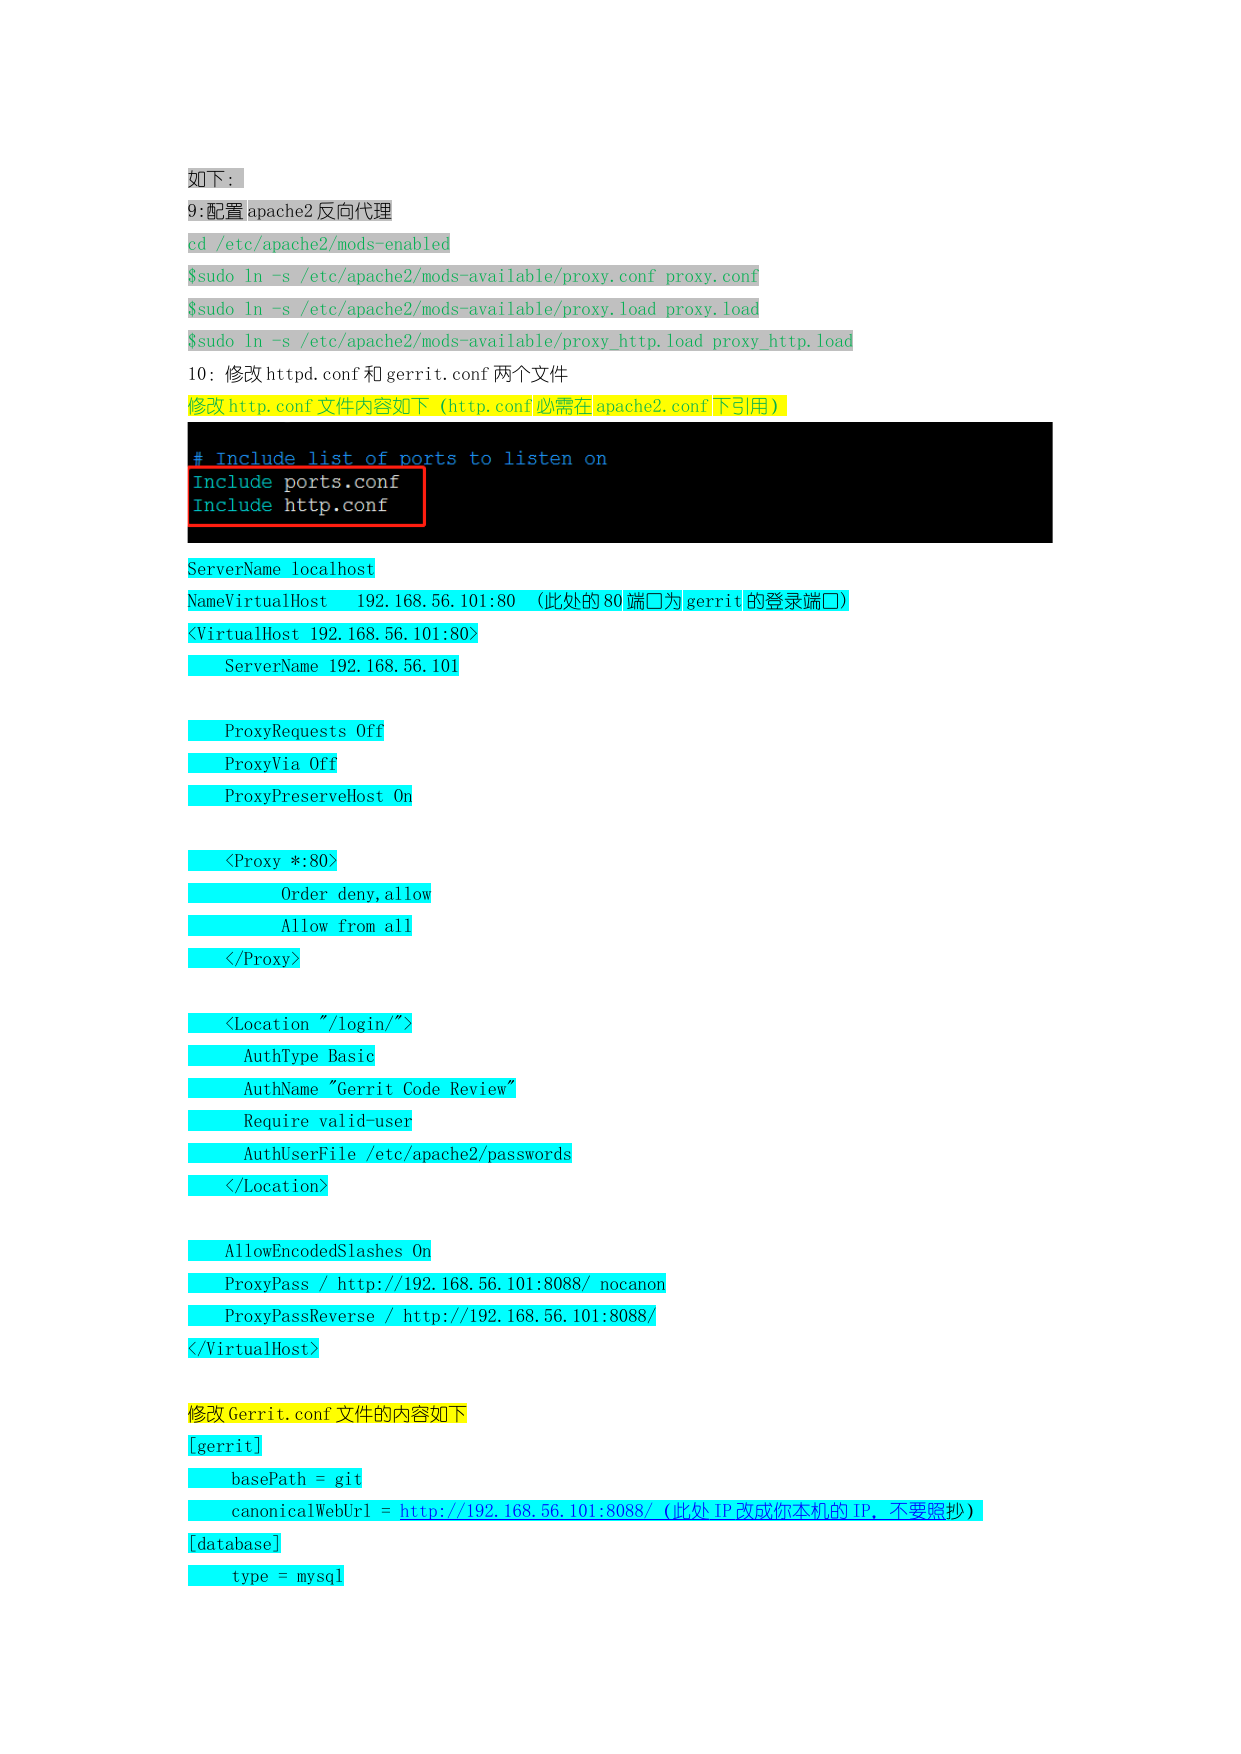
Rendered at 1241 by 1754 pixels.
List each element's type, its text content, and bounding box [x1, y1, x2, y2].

text cd /etc/apache2/mods-enabled [187, 227, 1053, 259]
text ProxyPassReverse / http://192.168.56.101:8088/ [187, 1299, 1053, 1332]
text <VirtualHost 192.168.56.101:80> [187, 617, 1053, 649]
text ProxyPreserveHost On [187, 779, 1053, 812]
text Gerrit web界面的认证类型使用Http,使用Http认证需要配置apache2反向代理，配置反向代理的方法如下： [187, 162, 1053, 194]
text ProxyPass / http://192.168.56.101:8088/ nocanon [187, 1267, 1053, 1299]
text AuthType Basic [187, 1039, 1053, 1072]
text 10：修改httpd.conf和gerrit.conf两个文件 [187, 357, 1053, 389]
text 修改Gerrit.conf文件的内容如下 [187, 1397, 1053, 1429]
picture [187, 422, 1053, 543]
text [gerrit] [187, 1429, 1053, 1462]
text ServerName localhost [187, 552, 1053, 584]
text 修改http.conf文件内容如下（http.conf必需在apache2.conf下引用） [187, 389, 1053, 422]
text AllowEncodedSlashes On [187, 1234, 1053, 1267]
text </VirtualHost> [187, 1332, 1053, 1364]
text </Proxy> [187, 942, 1053, 974]
text ProxyRequests Off [187, 714, 1053, 747]
text $sudo ln -s /etc/apache2/mods-available/proxy.conf proxy.conf [187, 259, 1053, 292]
text NameVirtualHost 192.168.56.101:80 (此处的80端口为gerrit的登录端口) [187, 584, 1053, 617]
text type = mysql [187, 1559, 1053, 1592]
text </Location> [187, 1169, 1053, 1202]
text ProxyVia Off [187, 747, 1053, 779]
text <Location "/login/"> [187, 1007, 1053, 1039]
text <Proxy *:80> [187, 844, 1053, 877]
text Allow from all [187, 909, 1053, 942]
text $sudo ln -s /etc/apache2/mods-available/proxy.load proxy.load [187, 292, 1053, 324]
text $sudo ln -s /etc/apache2/mods-available/proxy_http.load proxy_http.load [187, 324, 1053, 357]
text 9:配置apache2反向代理 [187, 194, 1053, 227]
text Require valid-user [187, 1104, 1053, 1137]
text Order deny,allow [187, 877, 1053, 909]
text AuthName "Gerrit Code Review" [187, 1072, 1053, 1104]
text [database] [187, 1527, 1053, 1559]
text ServerName 192.168.56.101 [187, 649, 1053, 682]
text canonicalWebUrl = http://192.168.56.101:8088/（此处IP改成你本机的IP，不要照抄） [187, 1494, 1053, 1527]
text AuthUserFile /etc/apache2/passwords [187, 1137, 1053, 1169]
text basePath = git [187, 1462, 1053, 1494]
